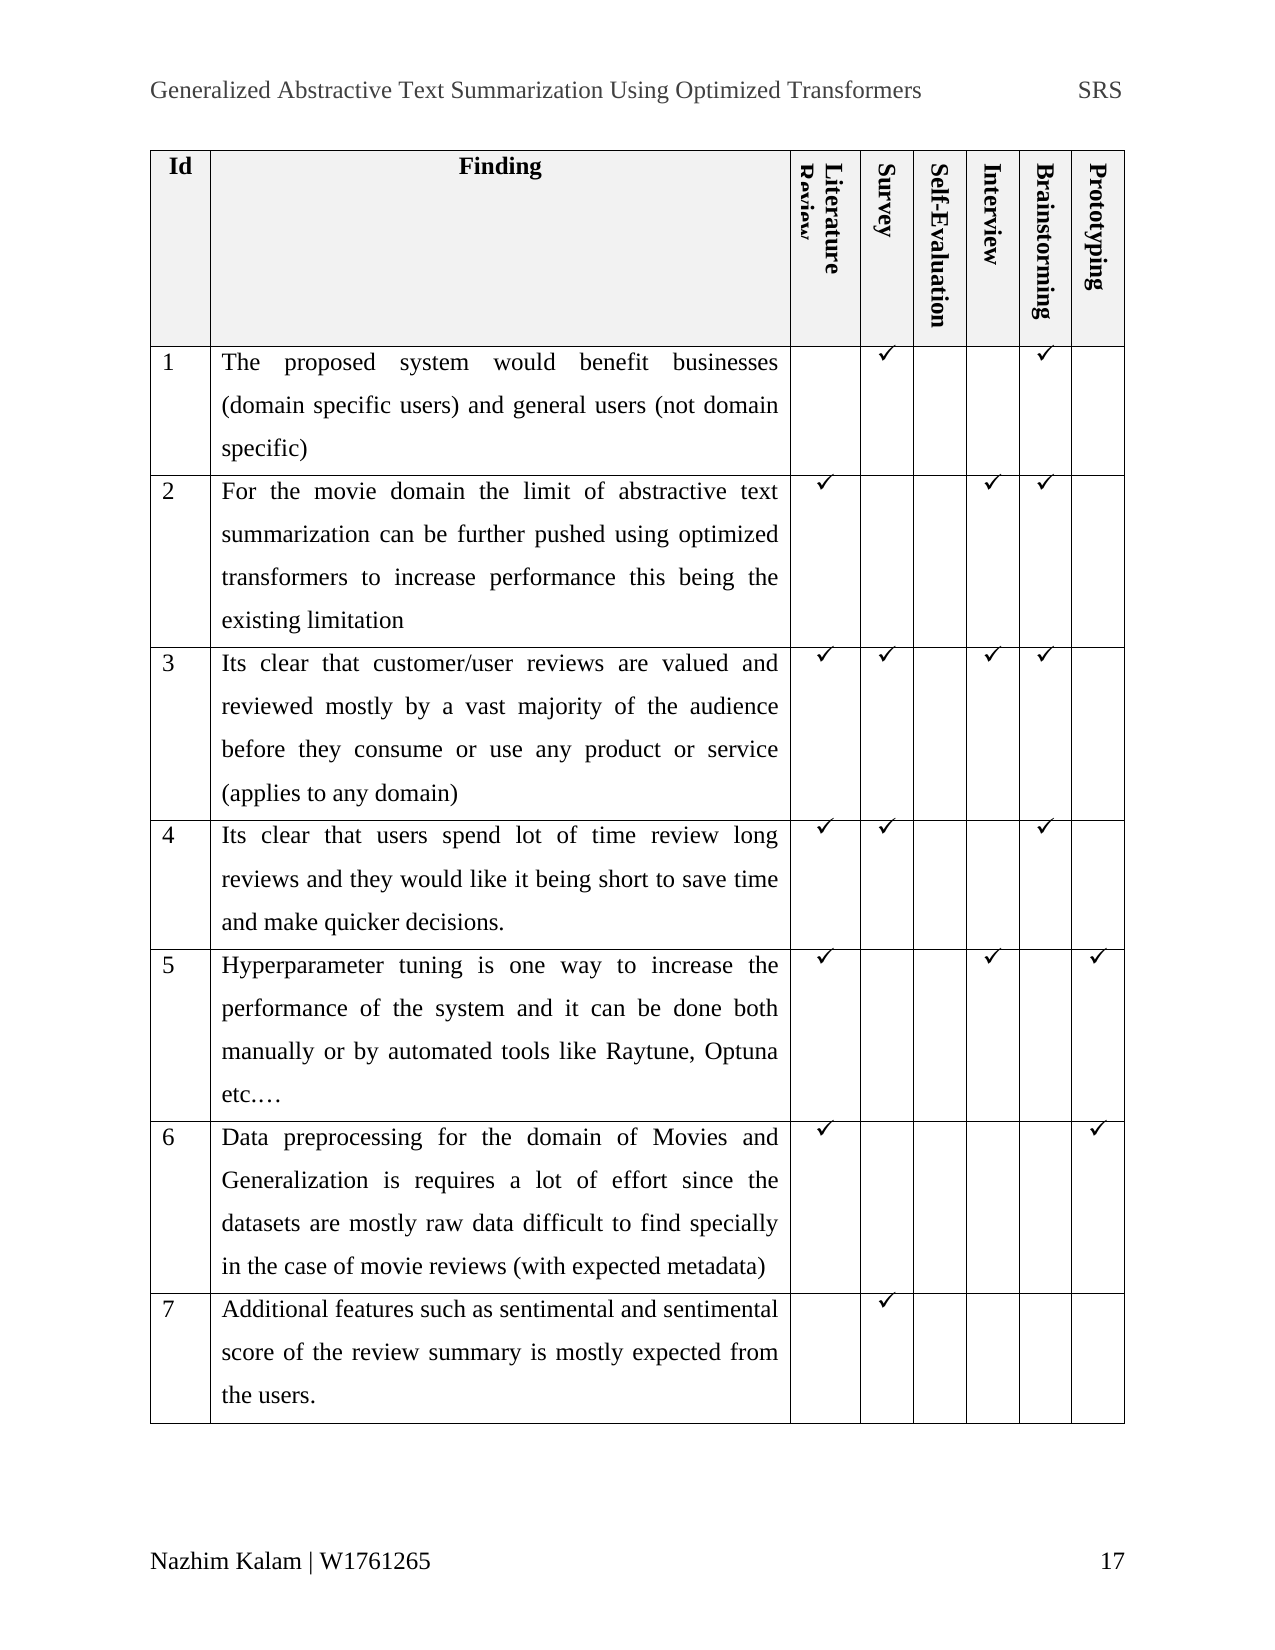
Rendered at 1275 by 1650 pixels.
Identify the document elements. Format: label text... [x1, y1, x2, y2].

table_cell Hyperparameter tuning is one way to increase the performance of the system and it can be done both manually or by automated tools like Raytune, Optuna etc.… [211, 950, 790, 1121]
table_cell Its clear that customer/user reviews are valued and reviewed mostly by a vast majority of the audience before they consume or use any product or service (applies to any domain) [211, 648, 790, 819]
table_cell [791, 950, 860, 1121]
table_cell [914, 821, 966, 949]
table_cell [1072, 821, 1124, 949]
table_cell [967, 347, 1019, 475]
table_cell [967, 821, 1019, 949]
table_cell [1020, 347, 1071, 475]
table_cell [861, 821, 913, 949]
table_cell [861, 1294, 913, 1422]
table_cell [914, 1294, 966, 1422]
table_cell [914, 476, 966, 647]
table_cell [1072, 648, 1124, 819]
table_header Finding [211, 151, 790, 346]
table_header Brainstorming [1020, 151, 1071, 346]
table_cell [1020, 821, 1071, 949]
table_header Survey [861, 151, 913, 346]
table_cell [1072, 950, 1124, 1121]
table_cell [791, 648, 860, 819]
table_cell [791, 347, 860, 475]
table_cell Data preprocessing for the domain of Movies and Generalization is requires a lot of effort since the datasets are mostly raw data difficult to find specially in the case of movie reviews (with expected metadata) [211, 1122, 790, 1293]
table_cell 4 [151, 821, 210, 949]
table_header Literature Review [791, 151, 860, 346]
table_cell [914, 1122, 966, 1293]
table_cell 5 [151, 950, 210, 1121]
table_cell [967, 1294, 1019, 1422]
table_cell 1 [151, 347, 210, 475]
table_cell [861, 648, 913, 819]
table_cell 3 [151, 648, 210, 819]
table_cell [1072, 347, 1124, 475]
table_cell [1072, 1294, 1124, 1422]
table_cell [1020, 476, 1071, 647]
table_header Self-Evaluation [914, 151, 966, 346]
table_cell Its clear that users spend lot of time review long reviews and they would like it being short to save time and make quicker decisions. [211, 821, 790, 949]
table_cell For the movie domain the limit of abstractive text summarization can be further pushed using optimized transformers to increase performance this being the existing limitation [211, 476, 790, 647]
table_cell [967, 1122, 1019, 1293]
table_cell [791, 1294, 860, 1422]
table_cell [791, 476, 860, 647]
table_cell [1020, 950, 1071, 1121]
table_header Interview [967, 151, 1019, 346]
table_cell [1072, 476, 1124, 647]
table_cell [967, 648, 1019, 819]
table_cell [914, 648, 966, 819]
table_cell The proposed system would benefit businesses (domain specific users) and general users (not domain specific) [211, 347, 790, 475]
table_header Prototyping [1072, 151, 1124, 346]
table_cell [861, 347, 913, 475]
table_cell 2 [151, 476, 210, 647]
table_cell [861, 1122, 913, 1293]
table_cell 6 [151, 1122, 210, 1293]
table_cell [861, 950, 913, 1121]
table_cell [914, 950, 966, 1121]
table_cell [1020, 1294, 1071, 1422]
table_cell [967, 950, 1019, 1121]
table_cell [1020, 1122, 1071, 1293]
table_cell [1020, 648, 1071, 819]
table_cell 7 [151, 1294, 210, 1422]
table_cell [791, 1122, 860, 1293]
table_cell [967, 476, 1019, 647]
table_cell [861, 476, 913, 647]
table_cell [1072, 1122, 1124, 1293]
table_cell Additional features such as sentimental and sentimental score of the review summary is mostly expected from the users. [211, 1294, 790, 1422]
table_cell [914, 347, 966, 475]
table_header Id [151, 151, 210, 346]
table_cell [791, 821, 860, 949]
